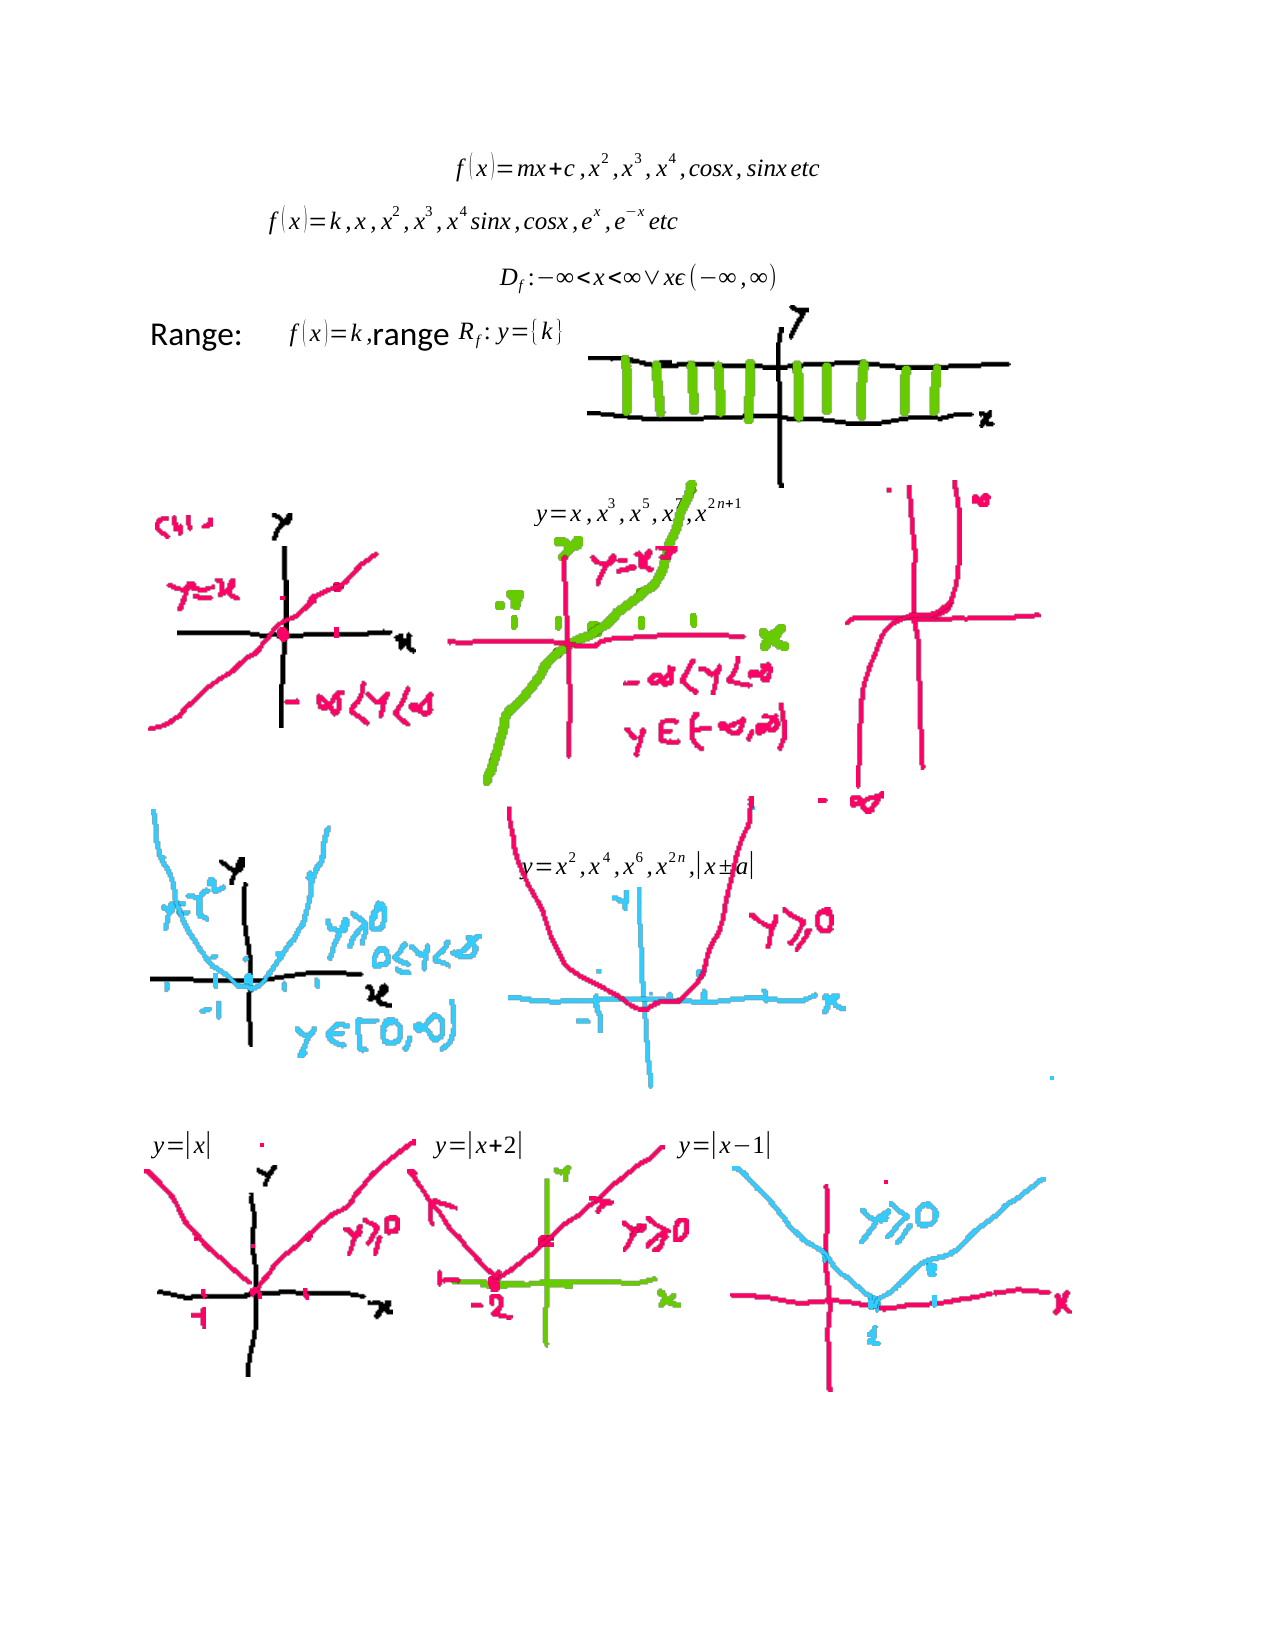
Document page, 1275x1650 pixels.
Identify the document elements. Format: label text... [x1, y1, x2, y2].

text Range: range [150, 313, 1125, 354]
picture [979, 410, 995, 428]
picture [144, 1139, 689, 1377]
picture [150, 809, 482, 1058]
picture [148, 480, 789, 786]
picture [789, 305, 809, 340]
picture [845, 480, 1041, 789]
picture [818, 798, 828, 803]
picture [507, 796, 846, 1089]
picture [730, 1166, 1072, 1392]
picture [587, 327, 1011, 488]
picture [850, 791, 884, 814]
